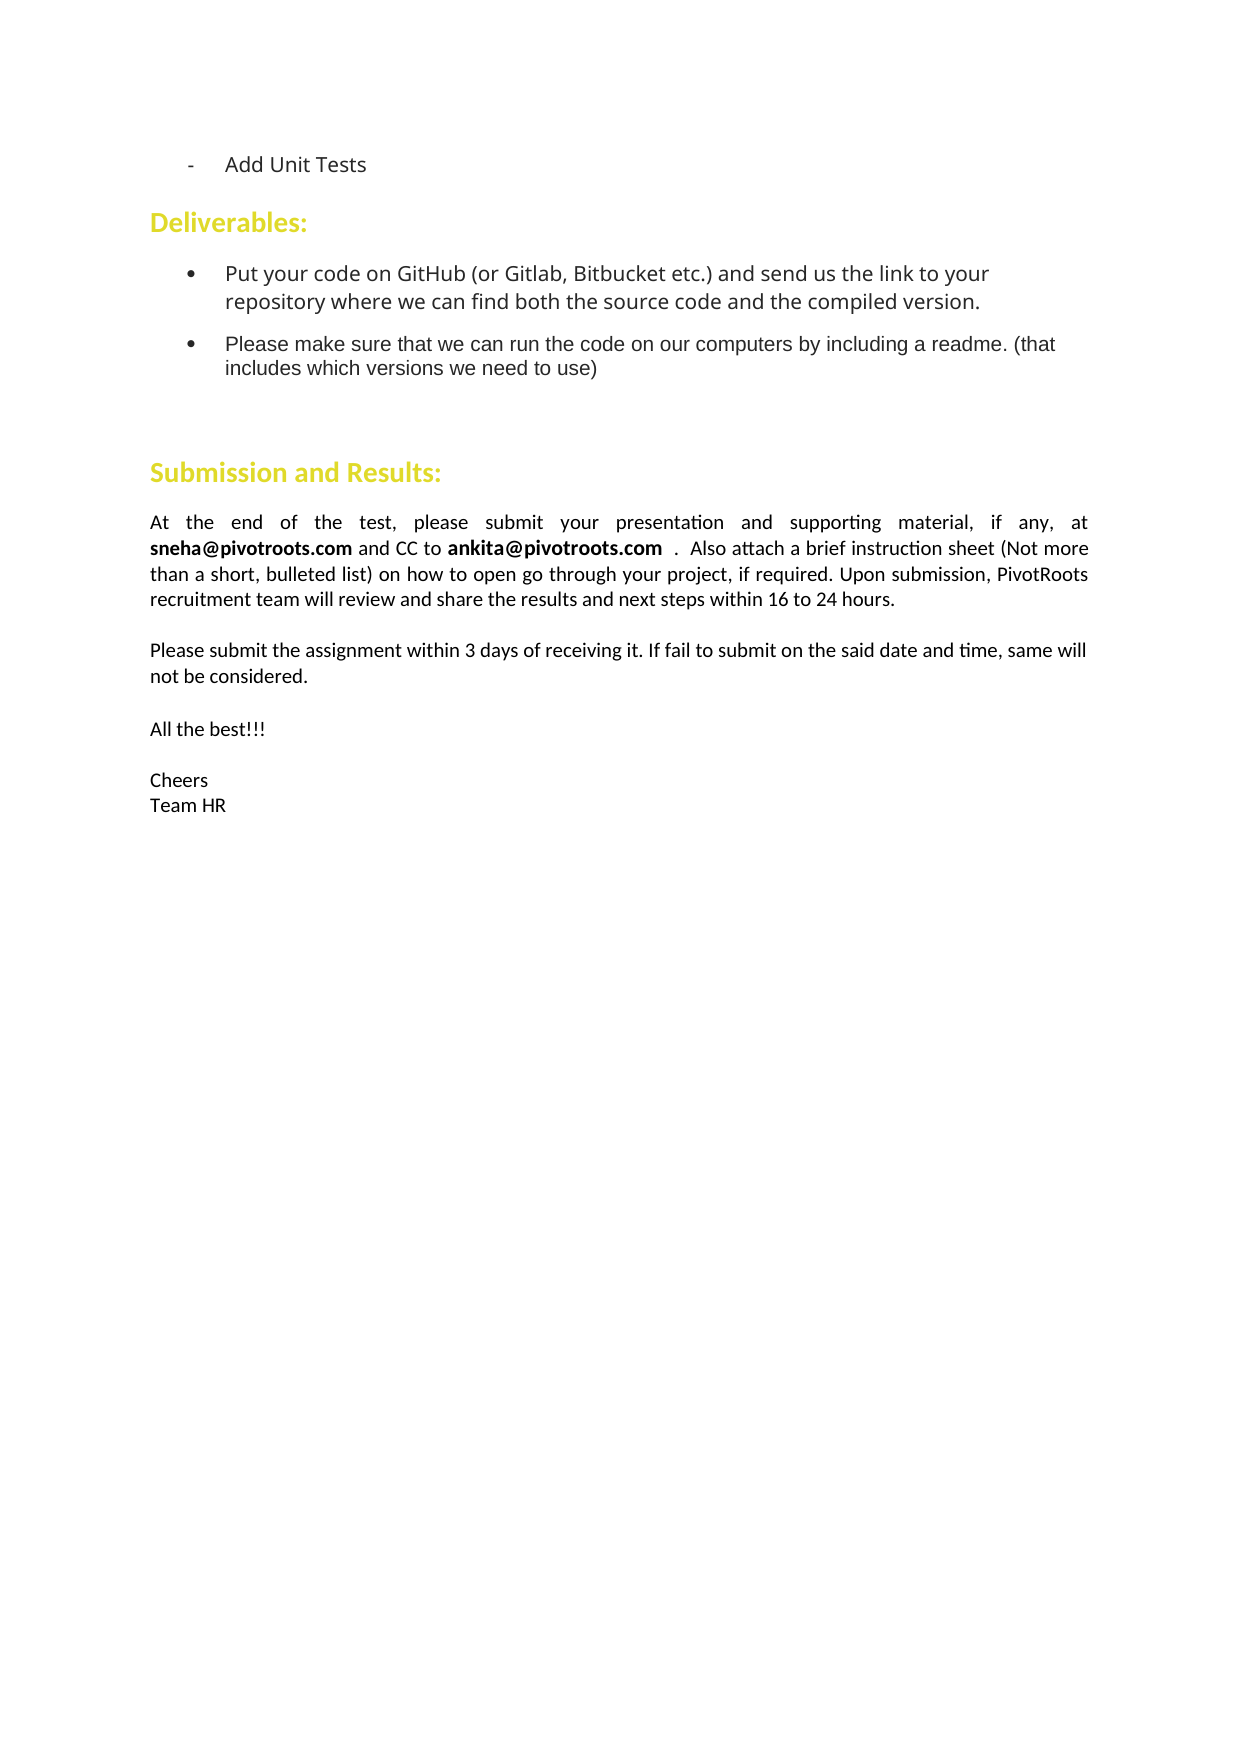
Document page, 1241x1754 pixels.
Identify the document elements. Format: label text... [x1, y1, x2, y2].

text Deliverables: [150, 204, 1090, 239]
list Please make sure that we can run the code on our computers by including a readme. (that includes which versions we need to use) [187, 331, 1090, 379]
list Add Unit Tests [187, 150, 1090, 178]
text Please submit the assignment within 3 days of receiving it. If fail to submit on the said date and time, same will not be considered. [150, 637, 1090, 688]
text Team HR [150, 793, 1090, 818]
text Submission and Results: [150, 454, 1090, 490]
text Cheers [150, 767, 1090, 793]
text All the best!!! [150, 716, 1090, 742]
text At the end of the test, please submit your presentation and supporting material, if any, at sneha@pivotroots.com and CC to ankita@pivotroots.com . Also attach a brief instruction sheet (Not more than a short, bulleted list) on how to open go through your project, if required. Upon submission, PivotRoots recruitment team will review and share the results and next steps within 16 to 24 hours. [150, 509, 1090, 612]
list Put your code on GitHub (or Gitlab, Bitbucket etc.) and send us the link to your repository where we can find both the source code and the compiled version. [187, 259, 1090, 316]
